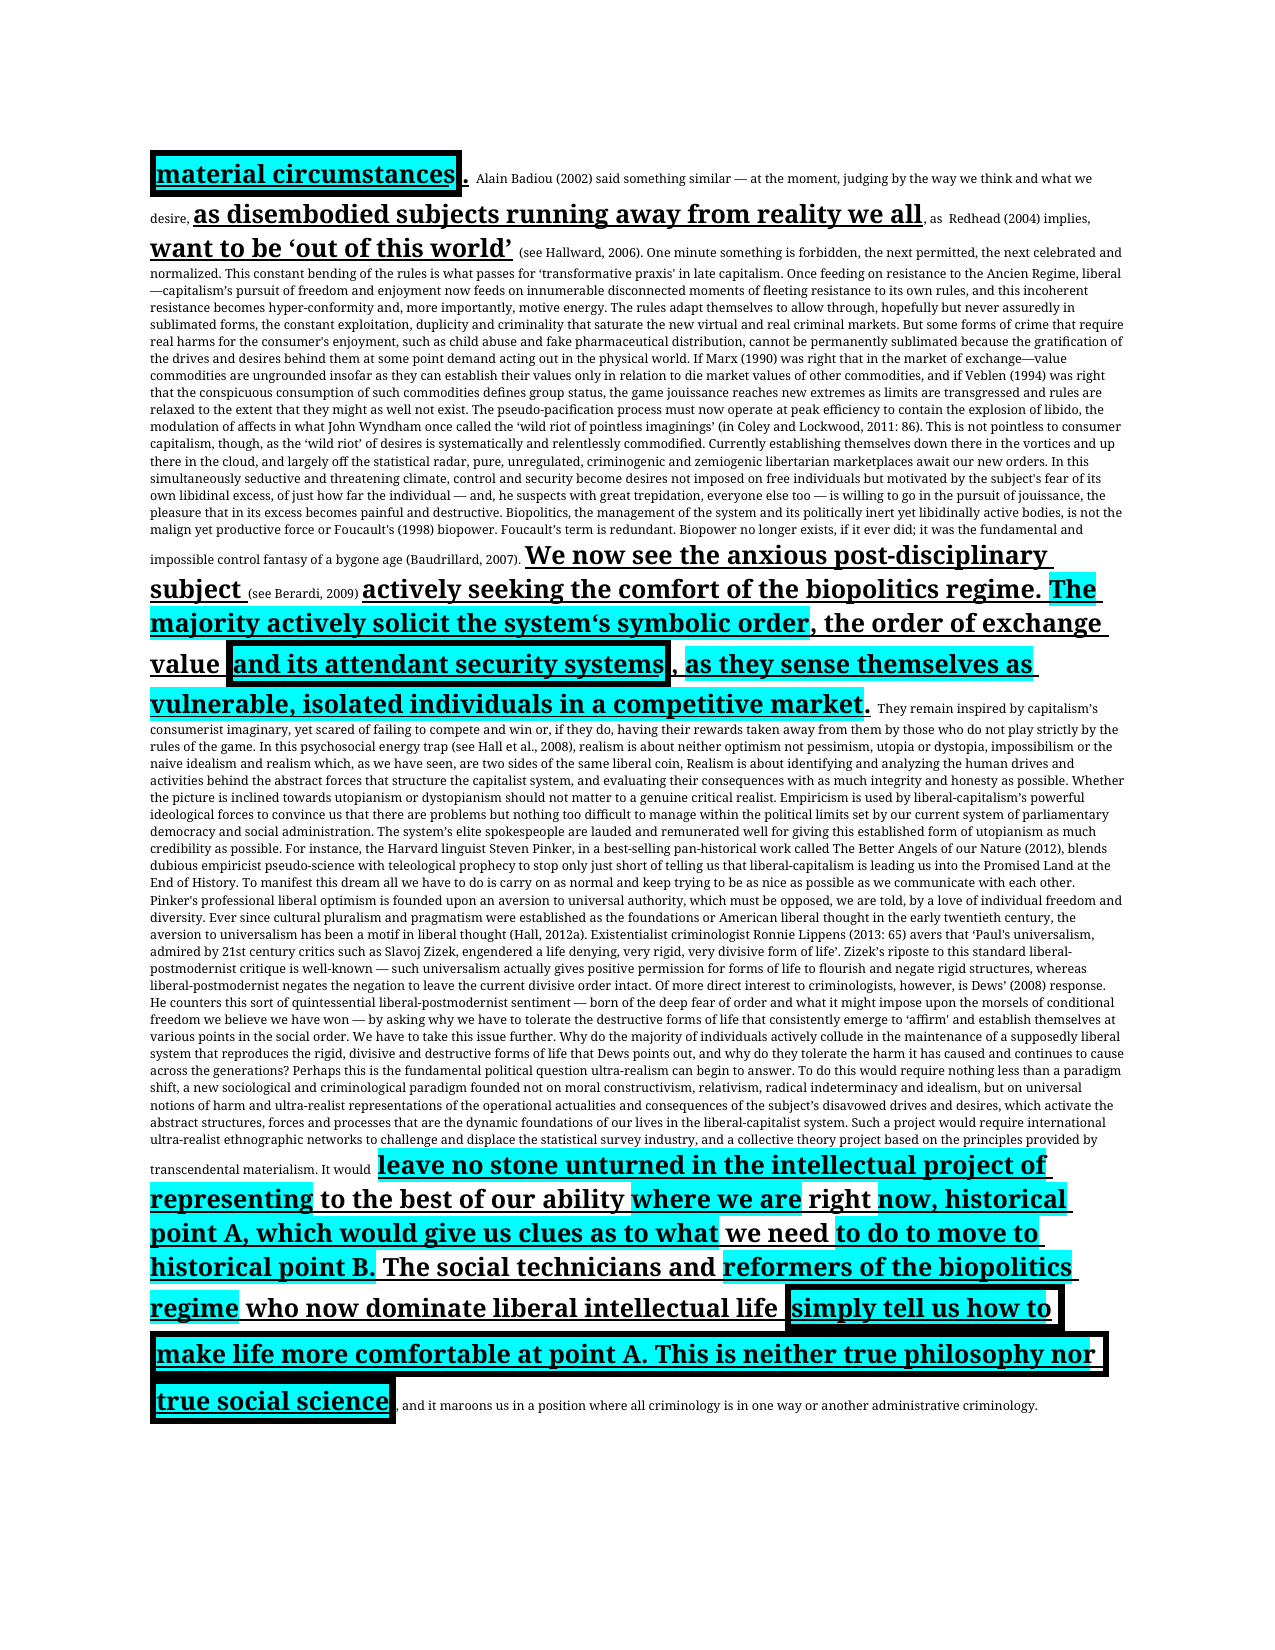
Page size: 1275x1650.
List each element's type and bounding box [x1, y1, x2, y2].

text [150, 150, 1125, 1424]
